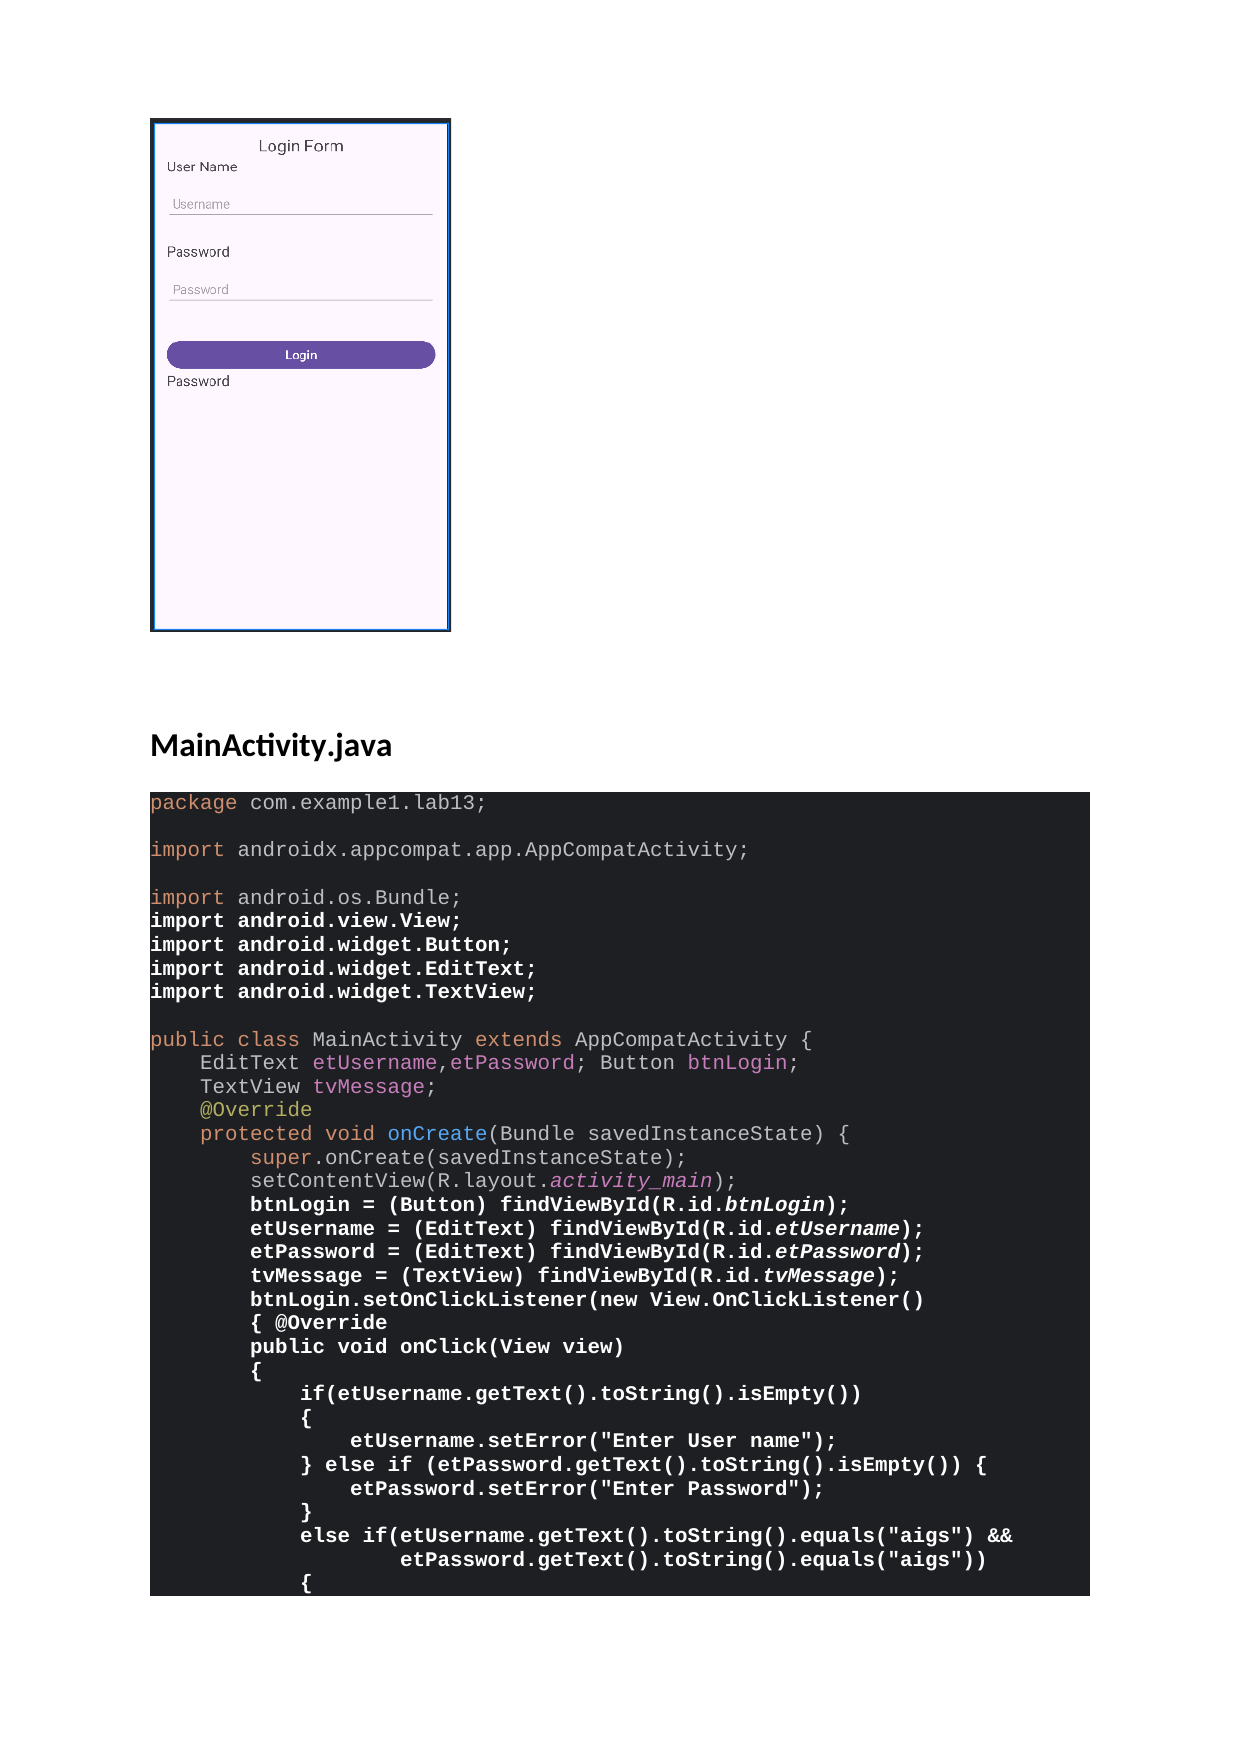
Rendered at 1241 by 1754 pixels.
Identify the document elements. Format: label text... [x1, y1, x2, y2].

picture [150, 118, 452, 632]
text MainActivity.java [150, 724, 1090, 765]
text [150, 792, 1090, 1596]
